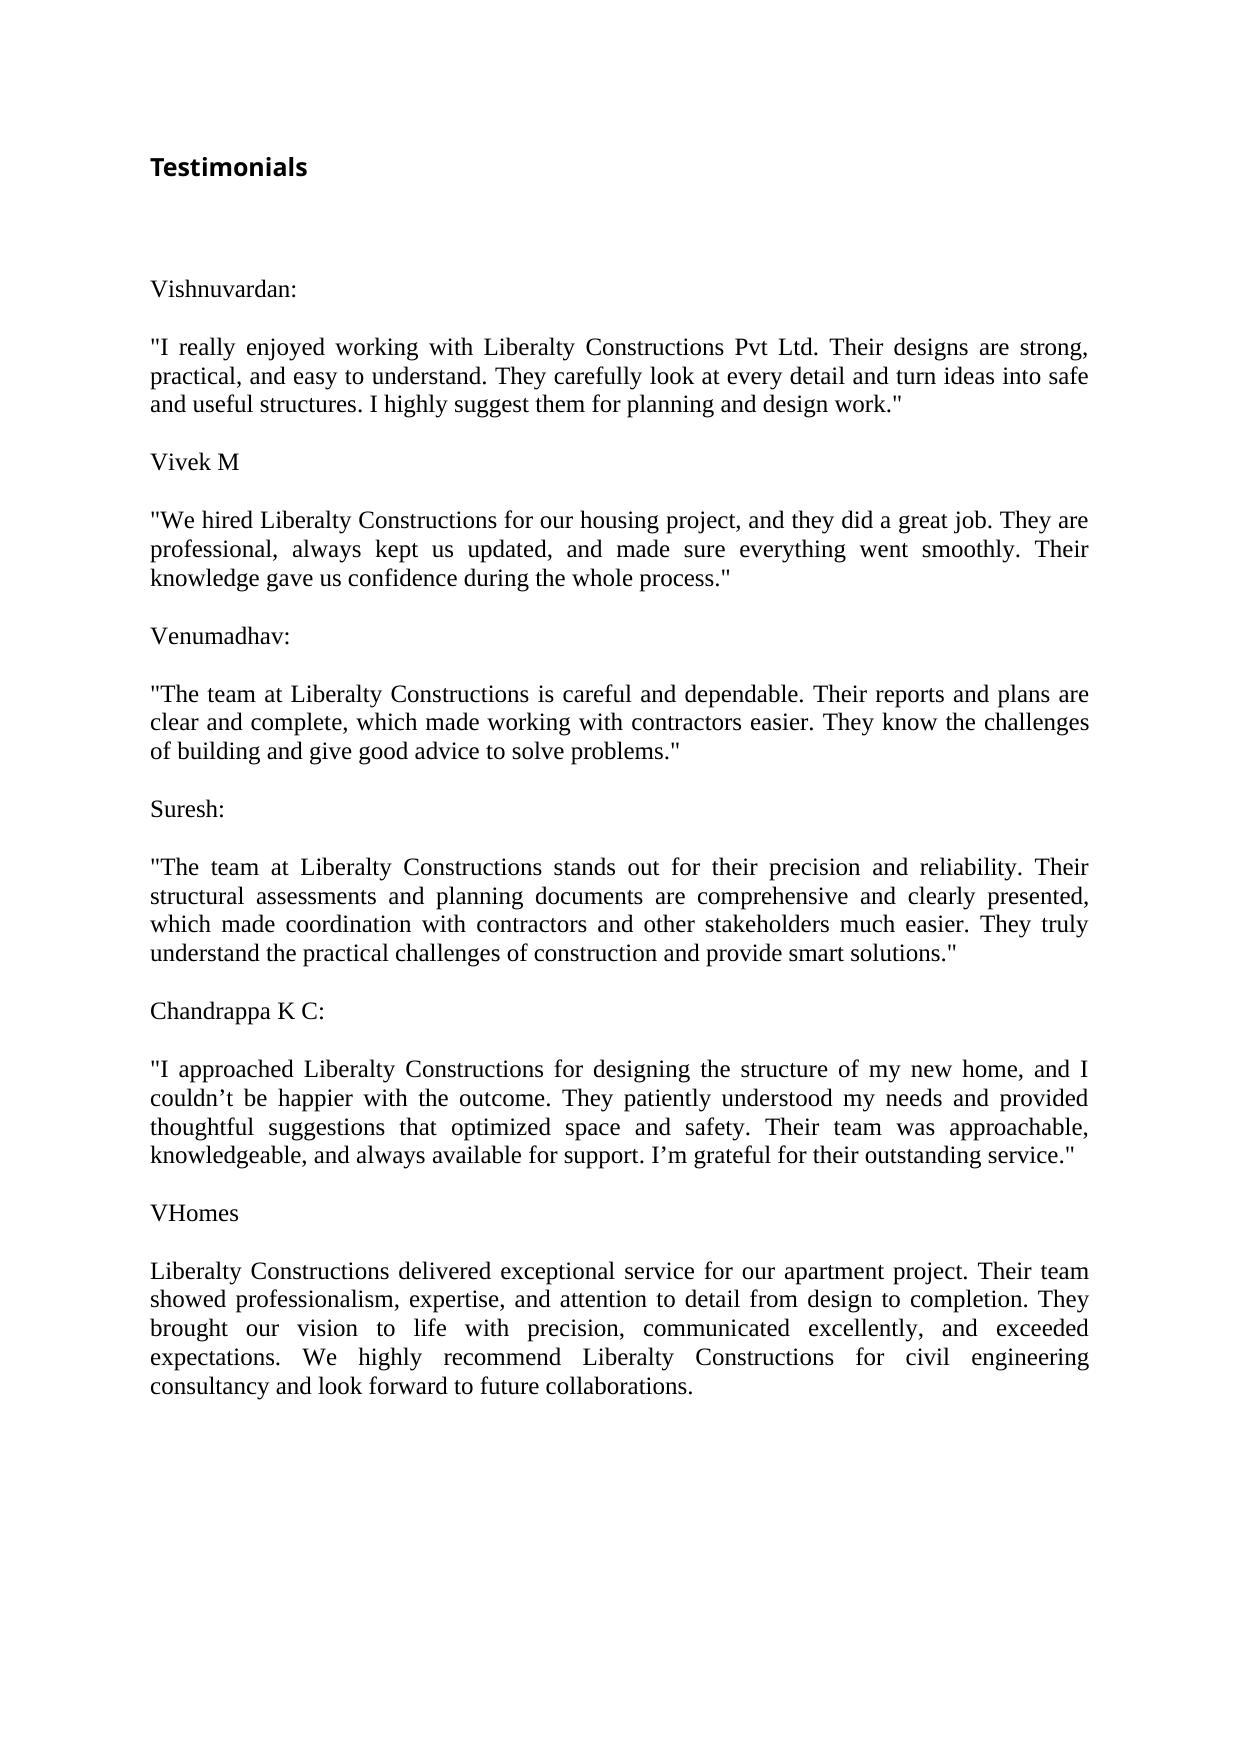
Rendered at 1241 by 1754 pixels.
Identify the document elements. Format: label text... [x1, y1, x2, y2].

text VHomes Liberalty Constructions delivered exceptional service for our apartment project. Their team showed professionalism, expertise, and attention to detail from design to completion. They brought our vision to life with precision, communicated excellently, and exceeded expectations. We highly recommend Liberalty Constructions for civil engineering consultancy and look forward to future collaborations. [150, 1198, 1090, 1399]
text Suresh: [150, 794, 1090, 823]
text "We hired Liberalty Constructions for our housing project, and they did a great job. They are professional, always kept us updated, and made sure everything went smoothly. Their knowledge gave us confidence during the whole process." [150, 505, 1090, 592]
text "I approached Liberalty Constructions for designing the structure of my new home, and I couldn’t be happier with the outcome. They patiently understood my needs and provided thoughtful suggestions that optimized space and safety. Their team was approachable, knowledgeable, and always available for support. I’m grateful for their outstanding service." [150, 1054, 1090, 1169]
text Testimonials [150, 150, 1090, 184]
text "The team at Liberalty Constructions stands out for their precision and reliability. Their structural assessments and planning documents are comprehensive and clearly presented, which made coordination with contractors and other stakeholders much easier. They truly understand the practical challenges of construction and provide smart solutions." [150, 852, 1090, 967]
text Vivek M [150, 447, 1090, 476]
text Venumadhav: [150, 621, 1090, 649]
text "I really enjoyed working with Liberalty Constructions Pvt Ltd. Their designs are strong, practical, and easy to understand. They carefully look at every detail and turn ideas into safe and useful structures. I highly suggest them for planning and design work." [150, 332, 1090, 418]
text Vishnuvardan: [150, 274, 1090, 303]
text "The team at Liberalty Constructions is careful and dependable. Their reports and plans are clear and complete, which made working with contractors easier. They know the challenges of building and give good advice to solve problems." [150, 679, 1090, 765]
text Chandrappa K C: [150, 996, 1090, 1025]
